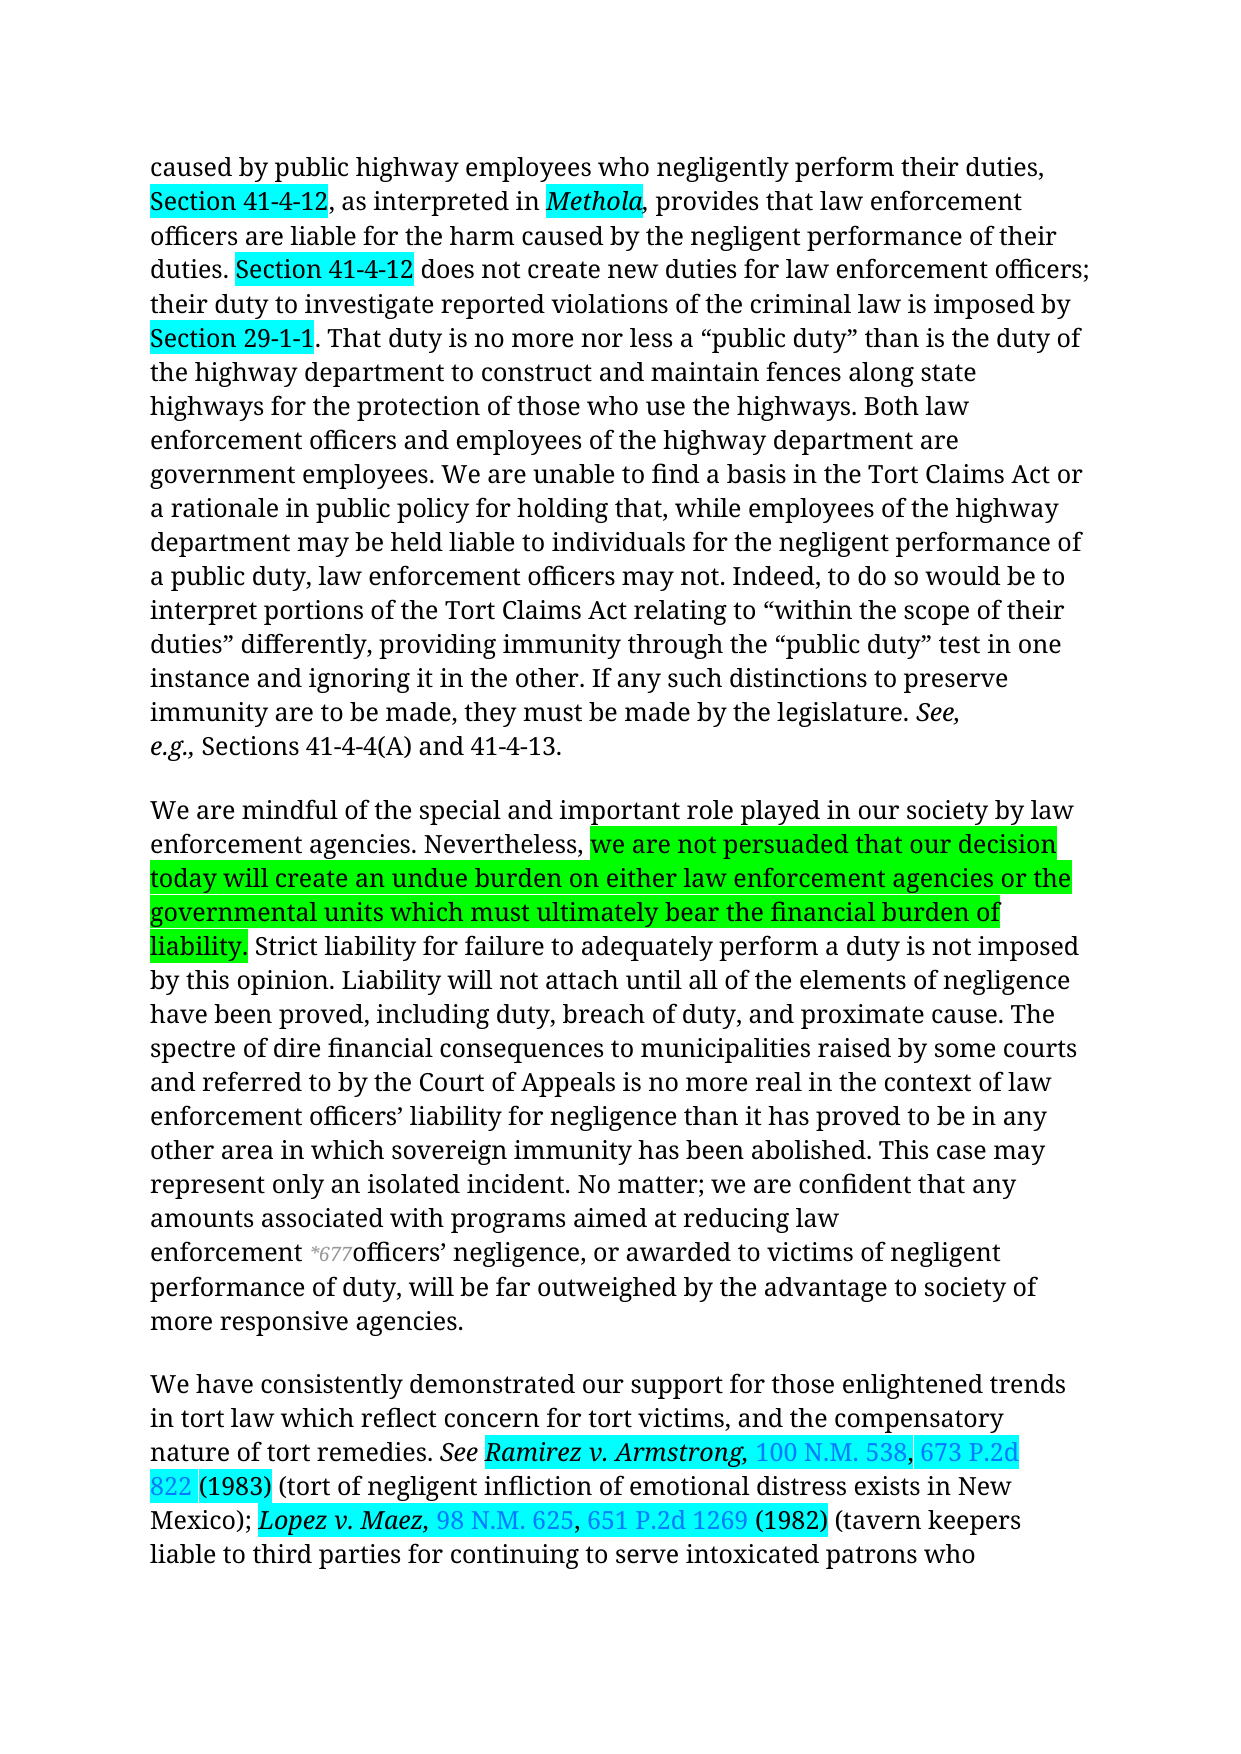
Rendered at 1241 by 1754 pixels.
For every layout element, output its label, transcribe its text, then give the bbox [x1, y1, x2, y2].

text We are mindful of the special and important role played in our society by law enforcement agencies. Nevertheless, we are not persuaded that our decision today will create an undue burden on either law enforcement agencies or the governmental units which must ultimately bear the financial burden of liability. Strict liability for failure to adequately perform a duty is not imposed by this opinion. Liability will not attach until all of the elements of negligence have been proved, including duty, breach of duty, and proximate cause. The spectre of dire financial consequences to municipalities raised by some courts and referred to by the Court of Appeals is no more real in the context of law enforcement officers’ liability for negligence than it has proved to be in any other area in which sovereign immunity has been abolished. This case may represent only an isolated incident. No matter; we are confident that any amounts associated with programs aimed at reducing law enforcement *677officers’ negligence, or awarded to victims of negligent performance of duty, will be far outweighed by the advantage to society of more responsive agencies. [150, 792, 1090, 1337]
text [150, 1366, 1090, 1571]
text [150, 150, 1090, 763]
